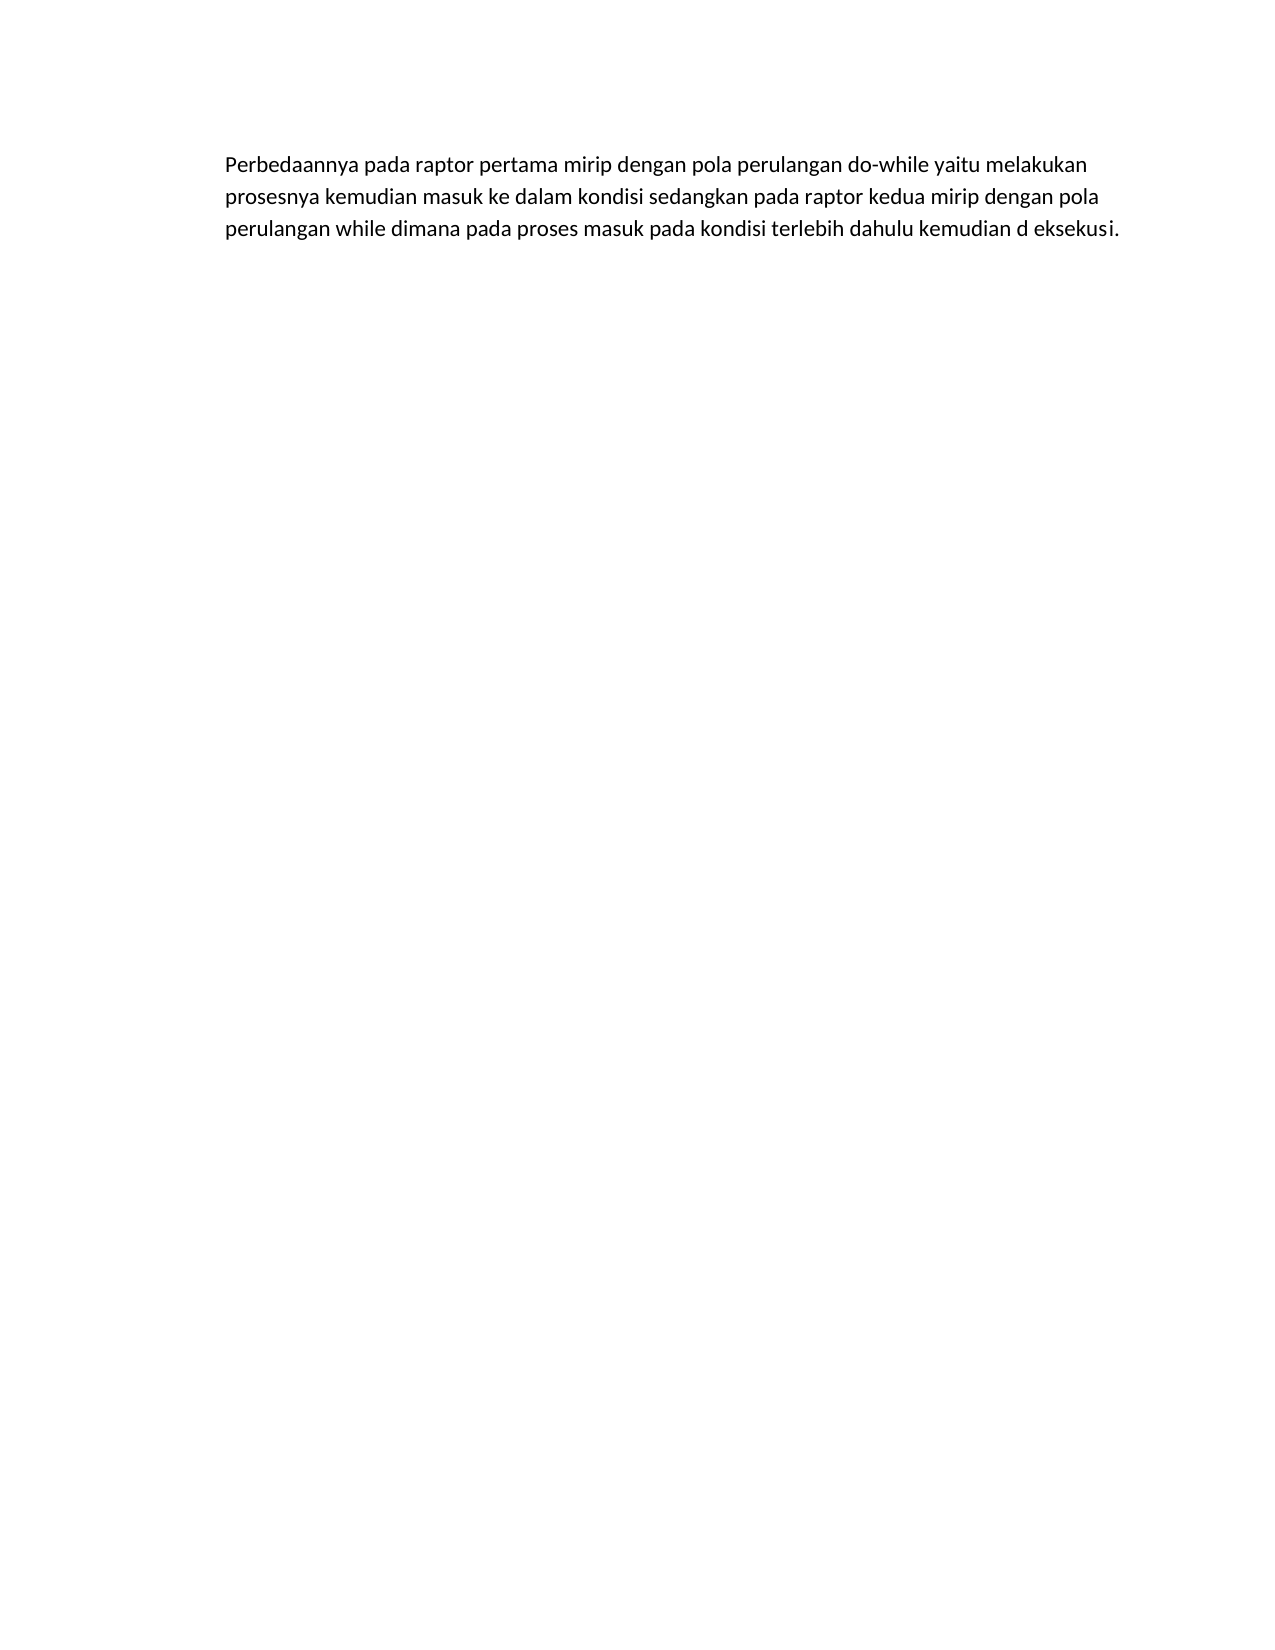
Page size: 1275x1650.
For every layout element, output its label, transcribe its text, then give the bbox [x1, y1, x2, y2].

list Perbedaannya pada raptor pertama mirip dengan pola perulangan do-while yaitu melakukan prosesnya kemudian masuk ke dalam kondisi sedangkan pada raptor kedua mirip dengan pola perulangan while dimana pada proses masuk pada kondisi terlebih dahulu kemudian d eksekusi. [225, 150, 1125, 242]
